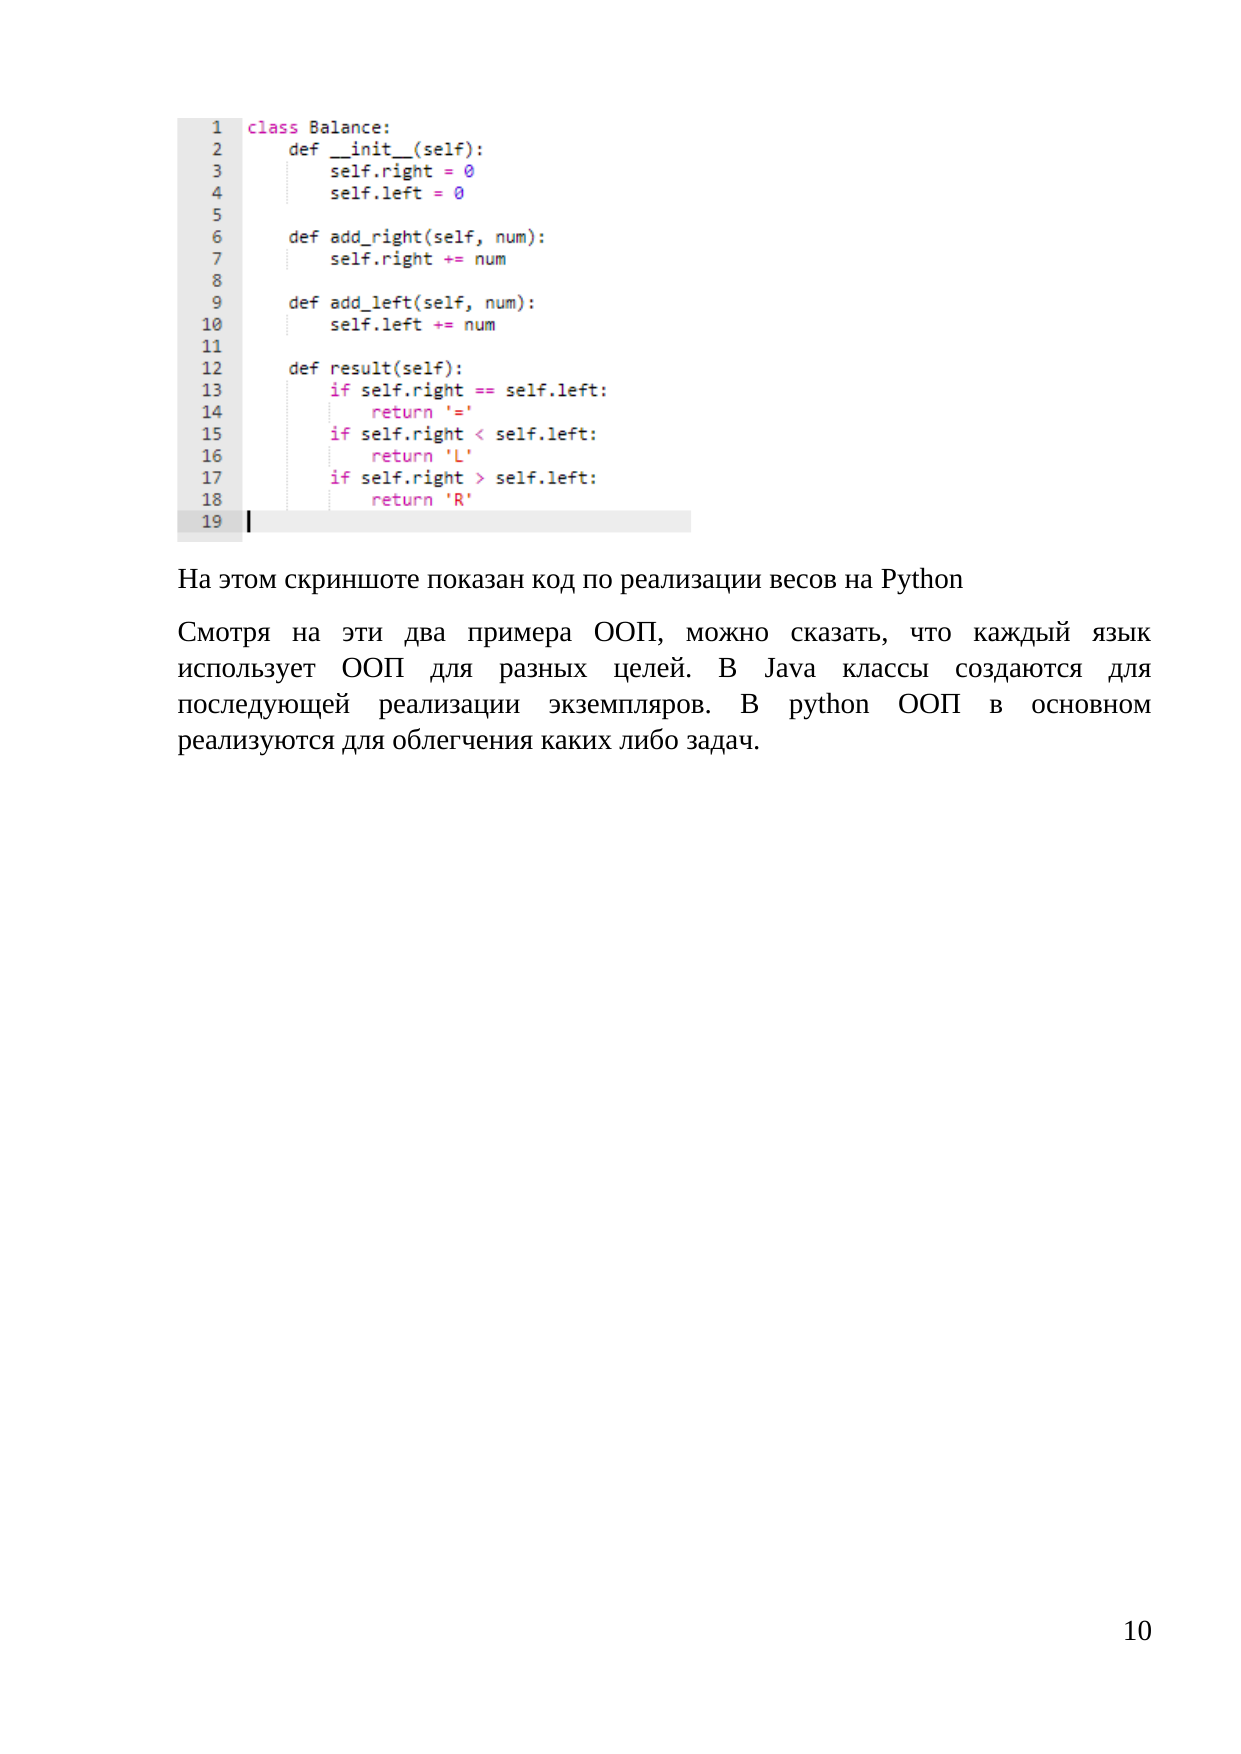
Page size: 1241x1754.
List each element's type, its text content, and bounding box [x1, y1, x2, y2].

text На этом скриншоте показан код по реализации весов на Python [177, 561, 1152, 594]
text Смотря на эти два примера ООП, можно сказать, что каждый язык использует ООП для разных целей. В Java классы создаются для последующей реализации экземпляров. В python ООП в основном реализуются для облегчения каких либо задач. [177, 614, 1152, 756]
picture [177, 118, 692, 542]
